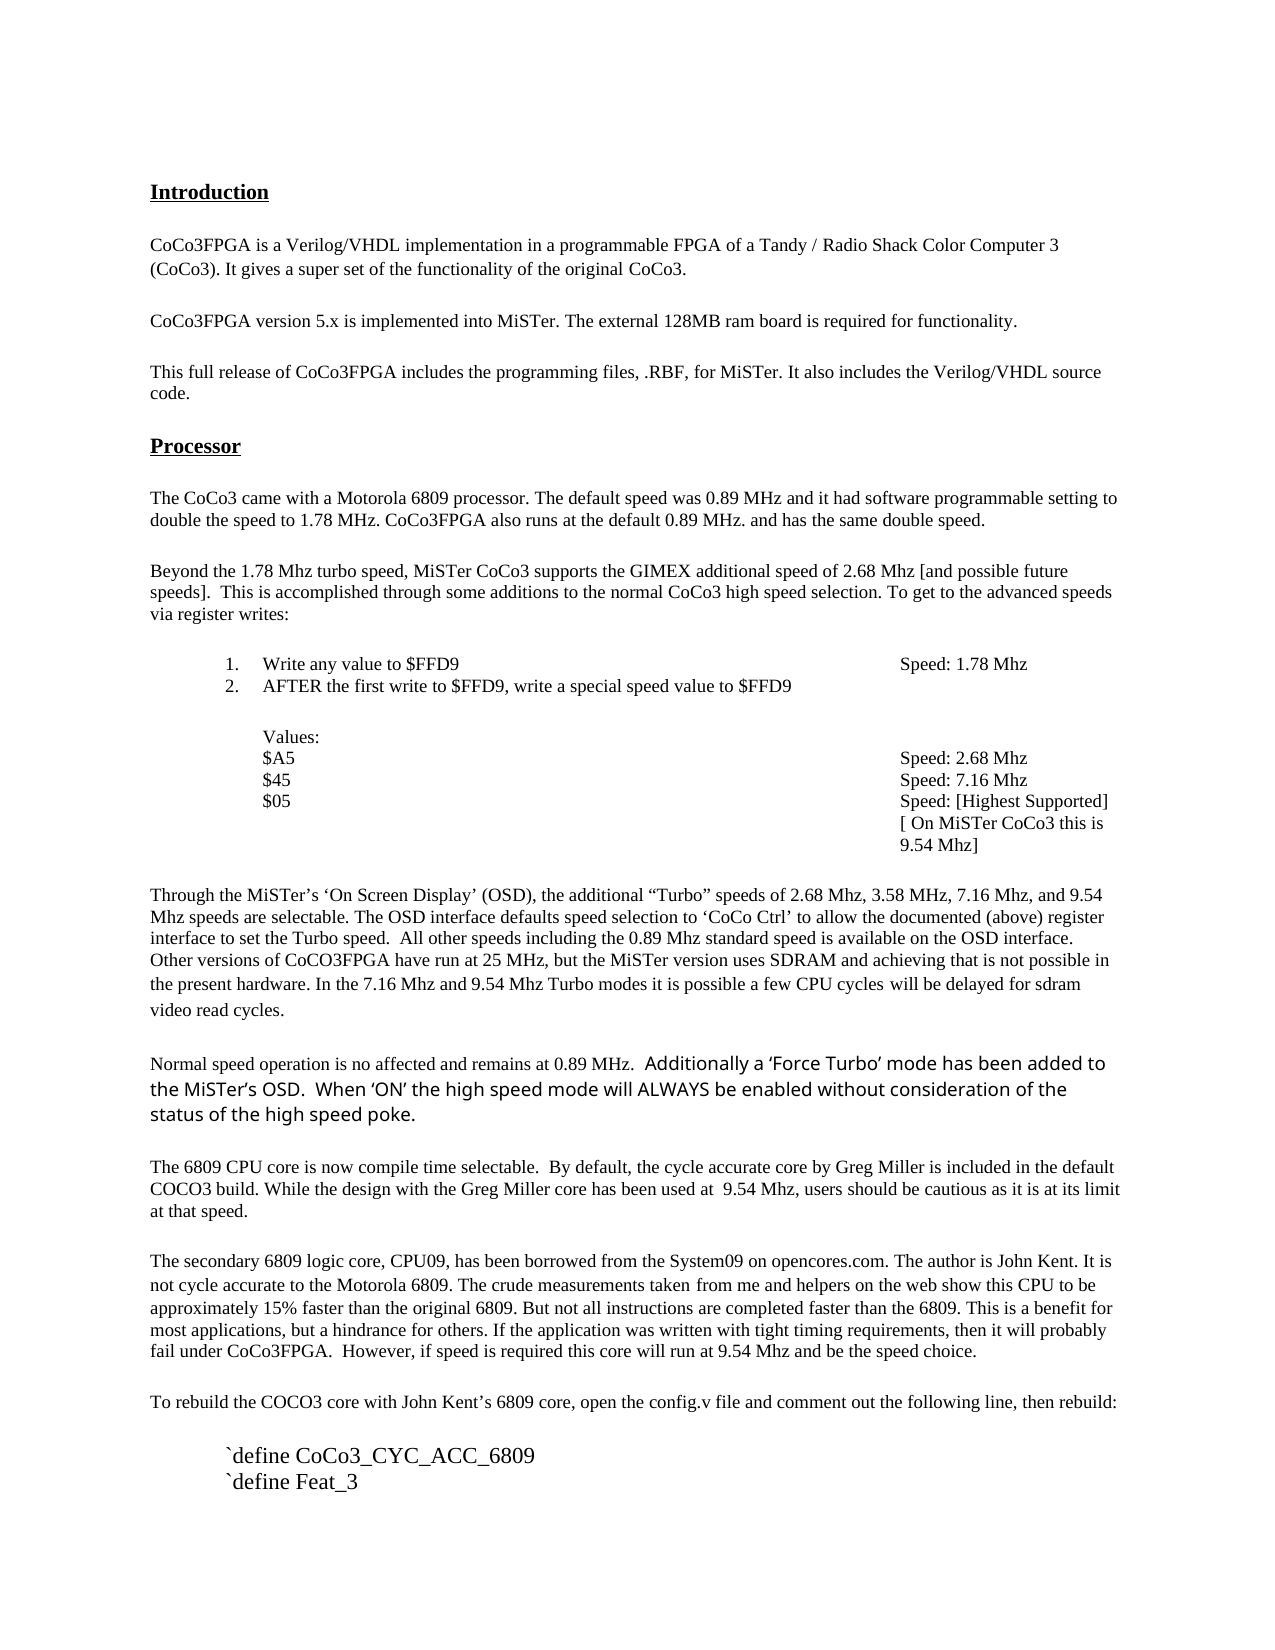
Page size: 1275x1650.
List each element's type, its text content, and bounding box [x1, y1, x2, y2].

text The 6809 CPU core is now compile time selectable. By default, the cycle accurate core by Greg Miller is included in the default COCO3 build. While the design with the Greg Miller core has been used at 9.54 Mhz, users should be cautious as it is at its limit at that speed. [150, 1156, 1125, 1221]
text $45 Speed: 7.16 Mhz [262, 769, 1125, 790]
list Write any value to $FFD9 Speed: 1.78 Mhz [225, 653, 1125, 675]
text $A5 Speed: 2.68 Mhz [262, 747, 1125, 769]
text Processor [150, 433, 1125, 458]
text Normal speed operation is no affected and remains at 0.89 MHz. Additionally a ‘Force Turbo’ mode has been added to the MiSTer’s OSD. When ‘ON’ the high speed mode will ALWAYS be enabled without consideration of the status of the high speed poke. [150, 1051, 1125, 1127]
text To rebuild the COCO3 core with John Kent’s 6809 core, open the config.v file and comment out the following line, then rebuild: [150, 1391, 1125, 1413]
list AFTER the first write to $FFD9, write a special speed value to $FFD9 [225, 675, 1125, 696]
text Values: [262, 726, 1125, 747]
text 9.54 Mhz] [262, 833, 1125, 855]
text Introduction [150, 179, 1125, 204]
text The secondary 6809 logic core, CPU09, has been borrowed from the System09 on opencores.com. The author is John Kent. It is not cycle accurate to the Motorola 6809. The crude measurements taken from me and helpers on the web show this CPU to be approximately 15% faster than the original 6809. But not all instructions are completed faster than the 6809. This is a benefit for most applications, but a hindrance for others. If the application was written with tight timing requirements, then it will probably fail under CoCo3FPGA. However, if speed is required this core will run at 9.54 Mhz and be the speed choice. [150, 1250, 1125, 1362]
text [ On MiSTer CoCo3 this is [262, 812, 1125, 833]
text `define Feat_3 [150, 1468, 1125, 1494]
text `define CoCo3_CYC_ACC_6809 [150, 1442, 1125, 1468]
text CoCo3FPGA is a Verilog/VHDL implementation in a programmable FPGA of a Tandy / Radio Shack Color Computer 3 (CoCo3). It gives a super set of the functionality of the original CoCo3. [150, 233, 1125, 281]
text CoCo3FPGA version 5.x is implemented into MiSTer. The external 128MB ram board is required for functionality. [150, 310, 1125, 331]
text The CoCo3 came with a Motorola 6809 processor. The default speed was 0.89 MHz and it had software programmable setting to double the speed to 1.78 MHz. CoCo3FPGA also runs at the default 0.89 MHz. and has the same double speed. [150, 487, 1125, 530]
text Beyond the 1.78 Mhz turbo speed, MiSTer CoCo3 supports the GIMEX additional speed of 2.68 Mhz [and possible future speeds]. This is accomplished through some additions to the normal CoCo3 high speed selection. To get to the advanced speeds via register writes: [150, 559, 1125, 624]
text This full release of CoCo3FPGA includes the programming files, .RBF, for MiSTer. It also includes the Verilog/VHDL source code. [150, 361, 1125, 404]
text $05 Speed: [Highest Supported] [262, 790, 1125, 812]
text Through the MiSTer’s ‘On Screen Display’ (OSD), the additional “Turbo” speeds of 2.68 Mhz, 3.58 MHz, 7.16 Mhz, and 9.54 Mhz speeds are selectable. The OSD interface defaults speed selection to ‘CoCo Ctrl’ to allow the documented (above) register interface to set the Turbo speed. All other speeds including the 0.89 Mhz standard speed is available on the OSD interface. Other versions of CoCO3FPGA have run at 25 MHz, but the MiSTer version uses SDRAM and achieving that is not possible in the present hardware. In the 7.16 Mhz and 9.54 Mhz Turbo modes it is possible a few CPU cycles will be delayed for sdram video read cycles. [150, 884, 1125, 1021]
